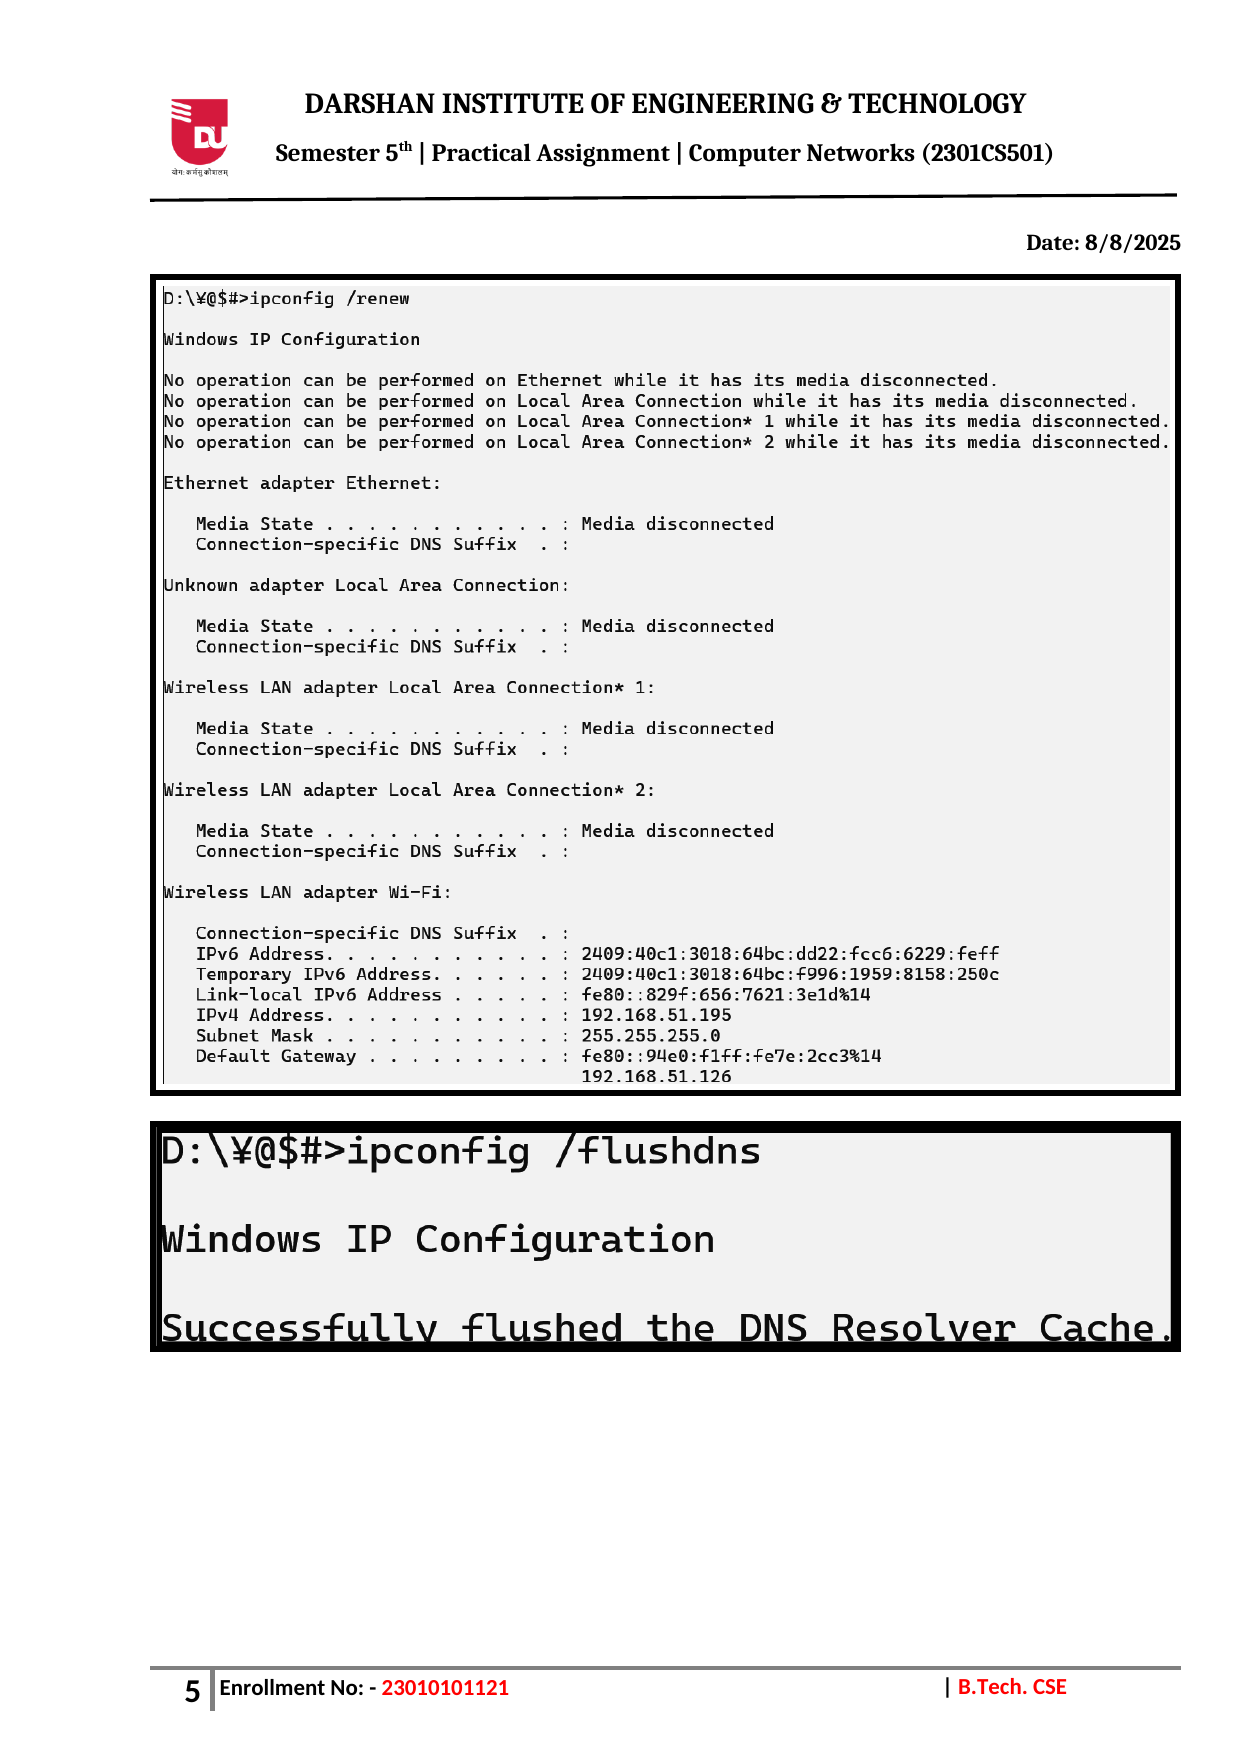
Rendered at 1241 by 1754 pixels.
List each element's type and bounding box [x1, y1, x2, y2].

picture [156, 1127, 1175, 1346]
picture [156, 280, 1175, 1090]
picture [150, 75, 242, 198]
